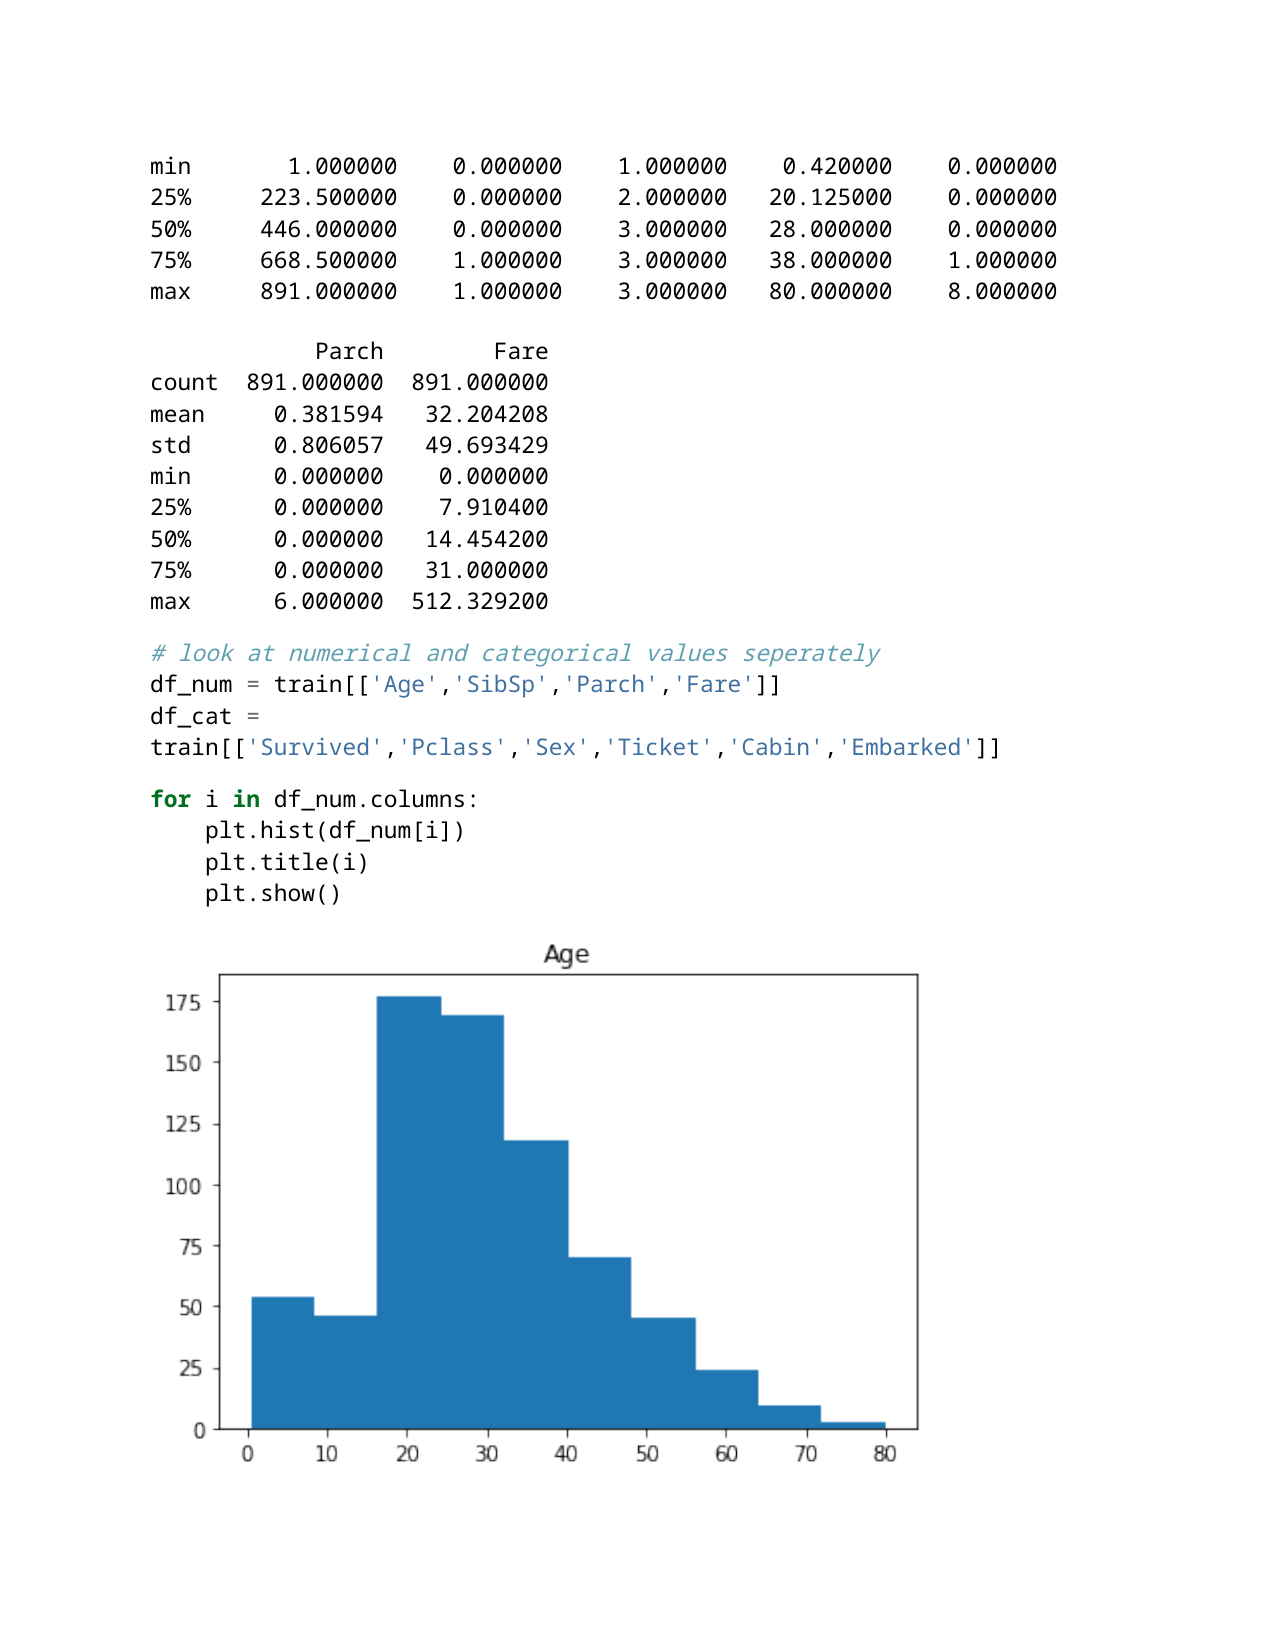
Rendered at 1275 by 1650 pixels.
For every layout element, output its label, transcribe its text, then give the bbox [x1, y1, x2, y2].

text for i in df_num.columns: plt.hist(df_num[i]) plt.title(i) plt.show() [150, 783, 1125, 908]
picture [150, 928, 932, 1479]
text # look at numerical and categorical values seperately df_num = train[['Age','SibSp','Parch','Fare']] df_cat = train[['Survived','Pclass','Sex','Ticket','Cabin','Embarked']] [150, 637, 1125, 762]
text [150, 150, 1125, 616]
